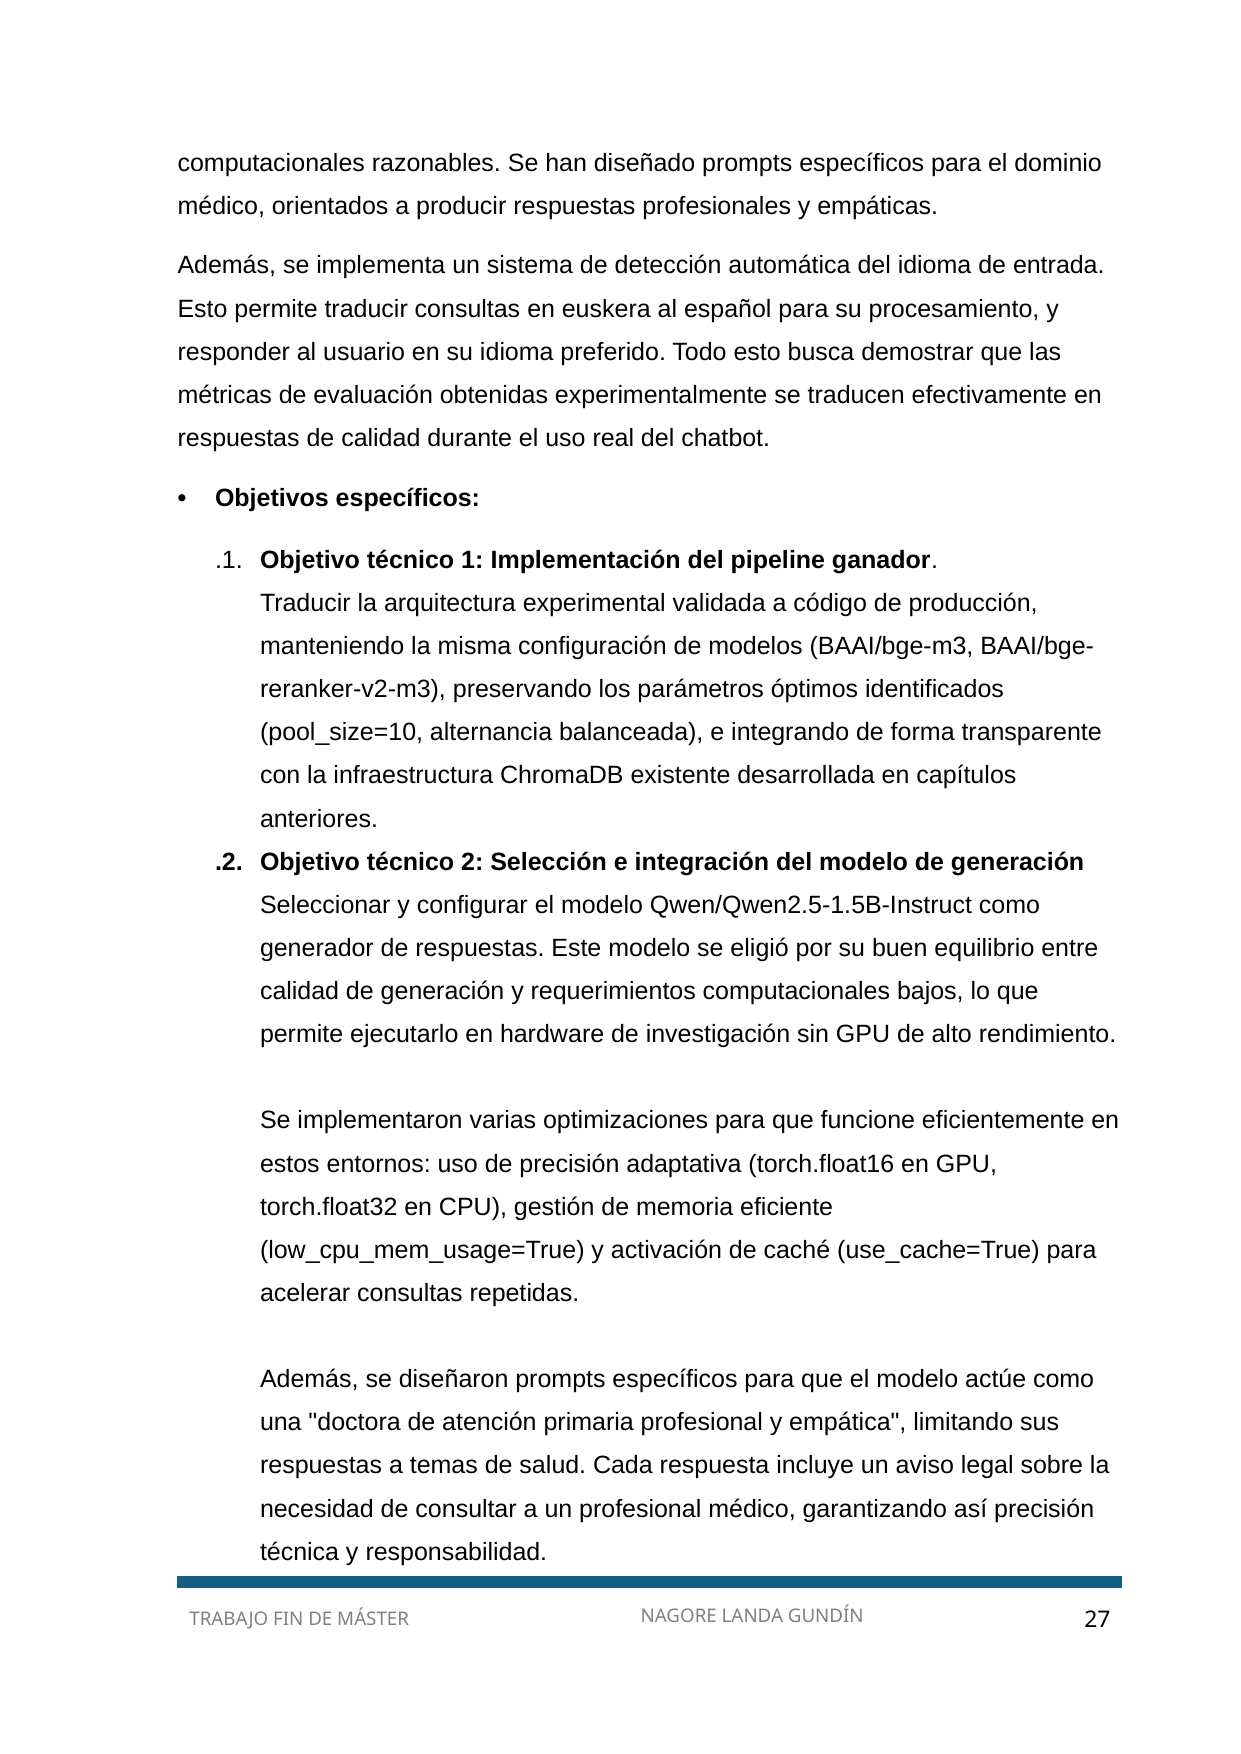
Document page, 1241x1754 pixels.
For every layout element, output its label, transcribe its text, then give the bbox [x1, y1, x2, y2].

list Además, se diseñaron prompts específicos para que el modelo actúe como una "doctora de atención primaria profesional y empática", limitando sus respuestas a temas de salud. Cada respuesta incluye un aviso legal sobre la necesidad de consultar a un profesional médico, garantizando así precisión técnica y responsabilidad. [260, 1364, 1122, 1566]
list Objetivo técnico 1: Implementación del pipeline ganador. [215, 545, 1122, 574]
list Seleccionar y configurar el modelo Qwen/Qwen2.5-1.5B-Instruct como generador de respuestas. Este modelo se eligió por su buen equilibrio entre calidad de generación y requerimientos computacionales bajos, lo que permite ejecutarlo en hardware de investigación sin GPU de alto rendimiento. [260, 890, 1122, 1048]
list Objetivo técnico 2: Selección e integración del modelo de generación [215, 847, 1122, 876]
text Además, se implementa un sistema de detección automática del idioma de entrada. Esto permite traducir consultas en euskera al español para su procesamiento, y responder al usuario en su idioma preferido. Todo esto busca demostrar que las métricas de evaluación obtenidas experimentalmente se traducen efectivamente en respuestas de calidad durante el uso real del chatbot. [177, 251, 1122, 452]
list Objetivos específicos: [177, 483, 1122, 512]
list Traducir la arquitectura experimental validada a código de producción, manteniendo la misma configuración de modelos (BAAI/bge-m3, BAAI/bge-reranker-v2-m3), preservando los parámetros óptimos identificados (pool_size=10, alternancia balanceada), e integrando de forma transparente con la infraestructura ChromaDB existente desarrollada en capítulos anteriores. [260, 588, 1122, 832]
list Se implementaron varias optimizaciones para que funcione eficientemente en estos entornos: uso de precisión adaptativa (torch.float16 en GPU, torch.float32 en CPU), gestión de memoria eficiente (low_cpu_mem_usage=True) y activación de caché (use_cache=True) para acelerar consultas repetidas. [260, 1106, 1122, 1307]
